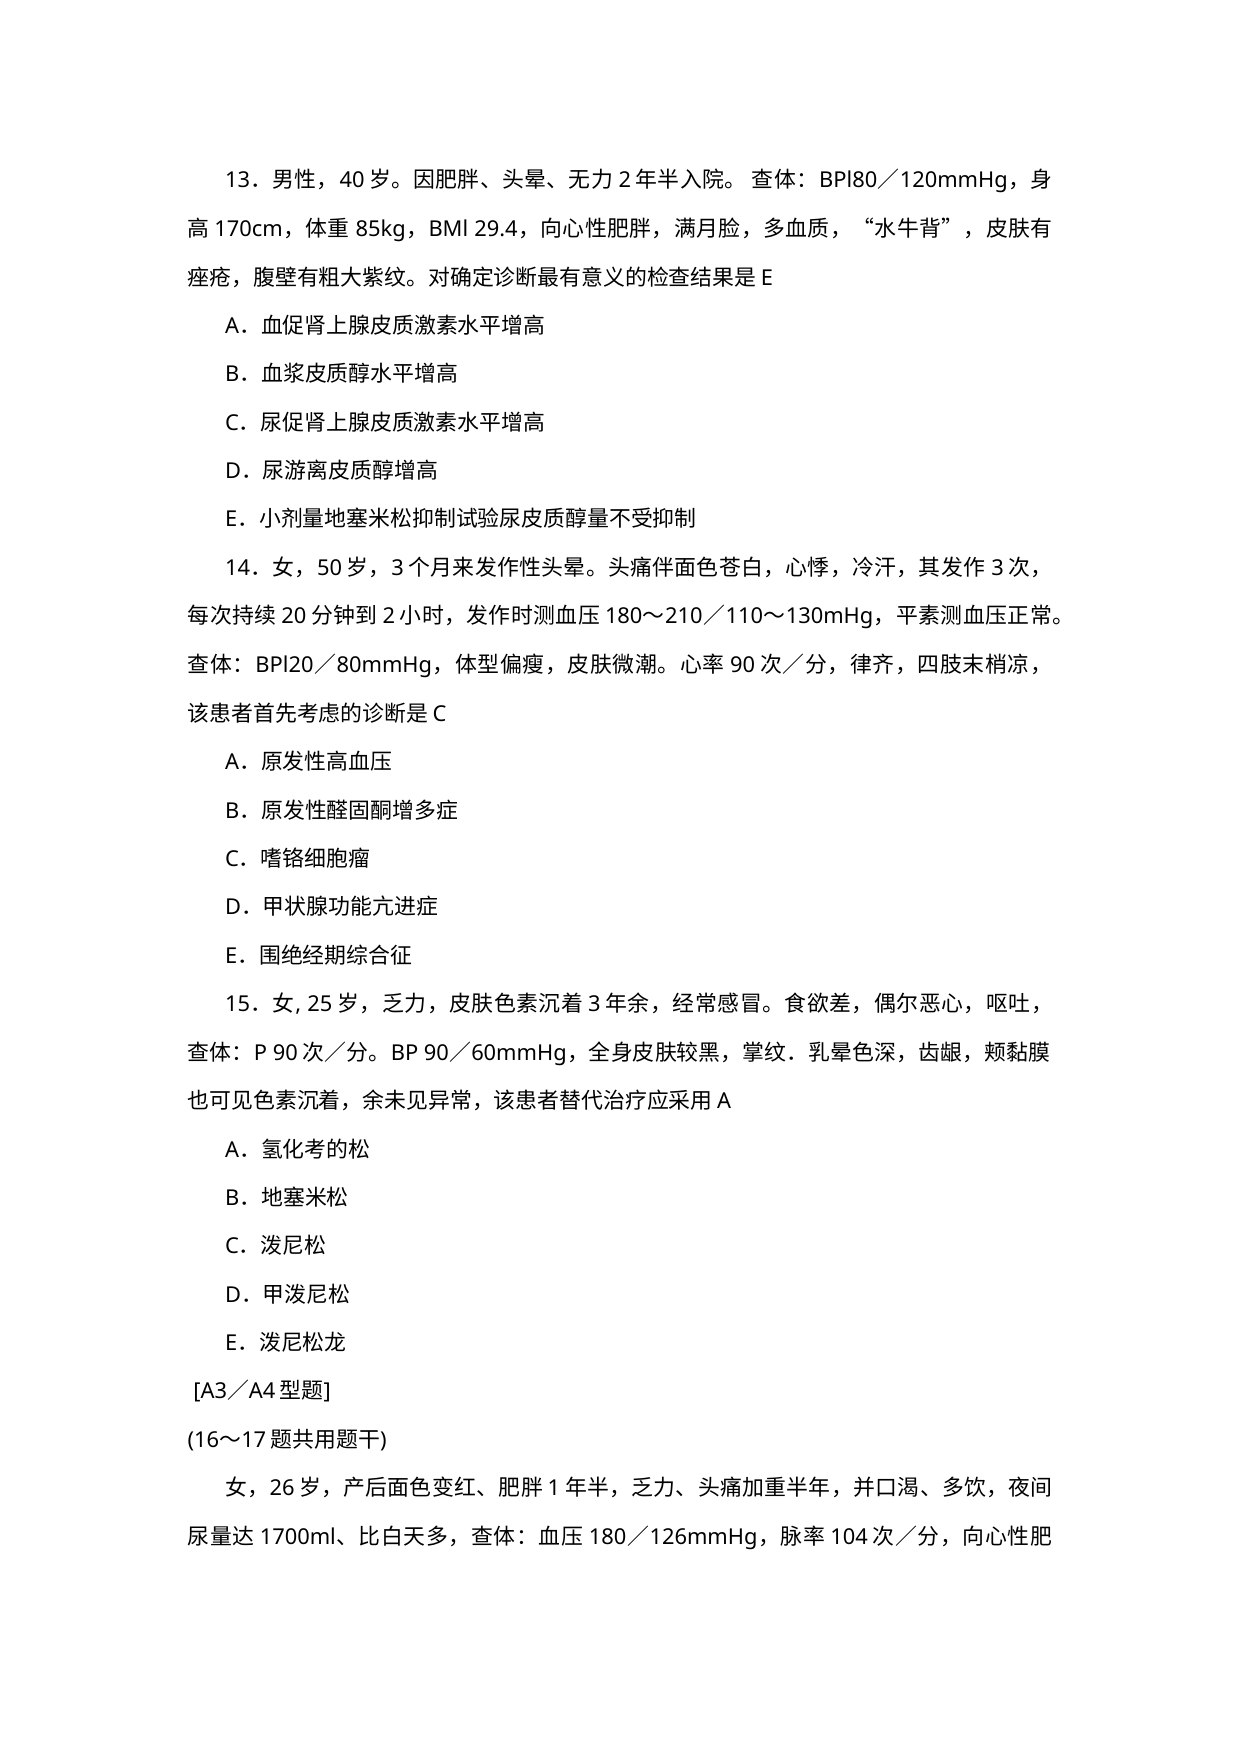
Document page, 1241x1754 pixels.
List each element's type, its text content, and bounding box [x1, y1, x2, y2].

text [187, 1470, 1053, 1551]
text B．地塞米松 [225, 1180, 1053, 1212]
text A．血促肾上腺皮质激素水平增高 [225, 308, 1053, 340]
text 15．女, 25岁，乏力，皮肤色素沉着3年余，经常感冒。食欲差，偶尔恶心，呕吐，查体：P 90次／分。BP 90／60mmHg，全身皮肤较黑，掌纹．乳晕色深，齿龈，颊黏膜也可见色素沉着，余未见异常，该患者替代治疗应采用A [187, 986, 1053, 1116]
text C．嗜铬细胞瘤 [225, 841, 1053, 873]
text [A3／A4型题] [187, 1373, 1053, 1406]
text D．尿游离皮质醇增高 [225, 453, 1053, 485]
text (16～17题共用题干) [187, 1422, 1053, 1454]
text B．原发性醛固酮增多症 [225, 792, 1053, 825]
text 13．男性，40岁。因肥胖、头晕、无力2年半入院。 查体：BPl80／120mmHg，身高170cm，体重 85kg，BMl 29.4，向心性肥胖，满月脸，多血质，“水牛背”，皮肤有痤疮，腹壁有粗大紫纹。对确定诊断最有意义的检查结果是E [187, 162, 1053, 292]
text 14．女，50岁，3个月来发作性头晕。头痛伴面色苍白，心悸，冷汗，其发作3次，每次持续20分钟到2小时，发作时测血压180～210／110～130mHg，平素测血压正常。查体：BPl20／80mmHg，体型偏瘦，皮肤微潮。心率90次／分，律齐，四肢末梢凉，该患者首先考虑的诊断是C [187, 549, 1053, 728]
text E．小剂量地塞米松抑制试验尿皮质醇量不受抑制 [225, 501, 1053, 534]
text E．围绝经期综合征 [225, 937, 1053, 970]
text A．原发性高血压 [225, 744, 1053, 777]
text D．甲泼尼松 [225, 1277, 1053, 1309]
text B．血浆皮质醇水平增高 [225, 356, 1053, 389]
text D．甲状腺功能亢进症 [225, 889, 1053, 922]
text A．氢化考的松 [225, 1132, 1053, 1164]
text C．泼尼松 [225, 1228, 1053, 1261]
text C．尿促肾上腺皮质激素水平增高 [225, 404, 1053, 437]
text E．泼尼松龙 [225, 1325, 1053, 1357]
